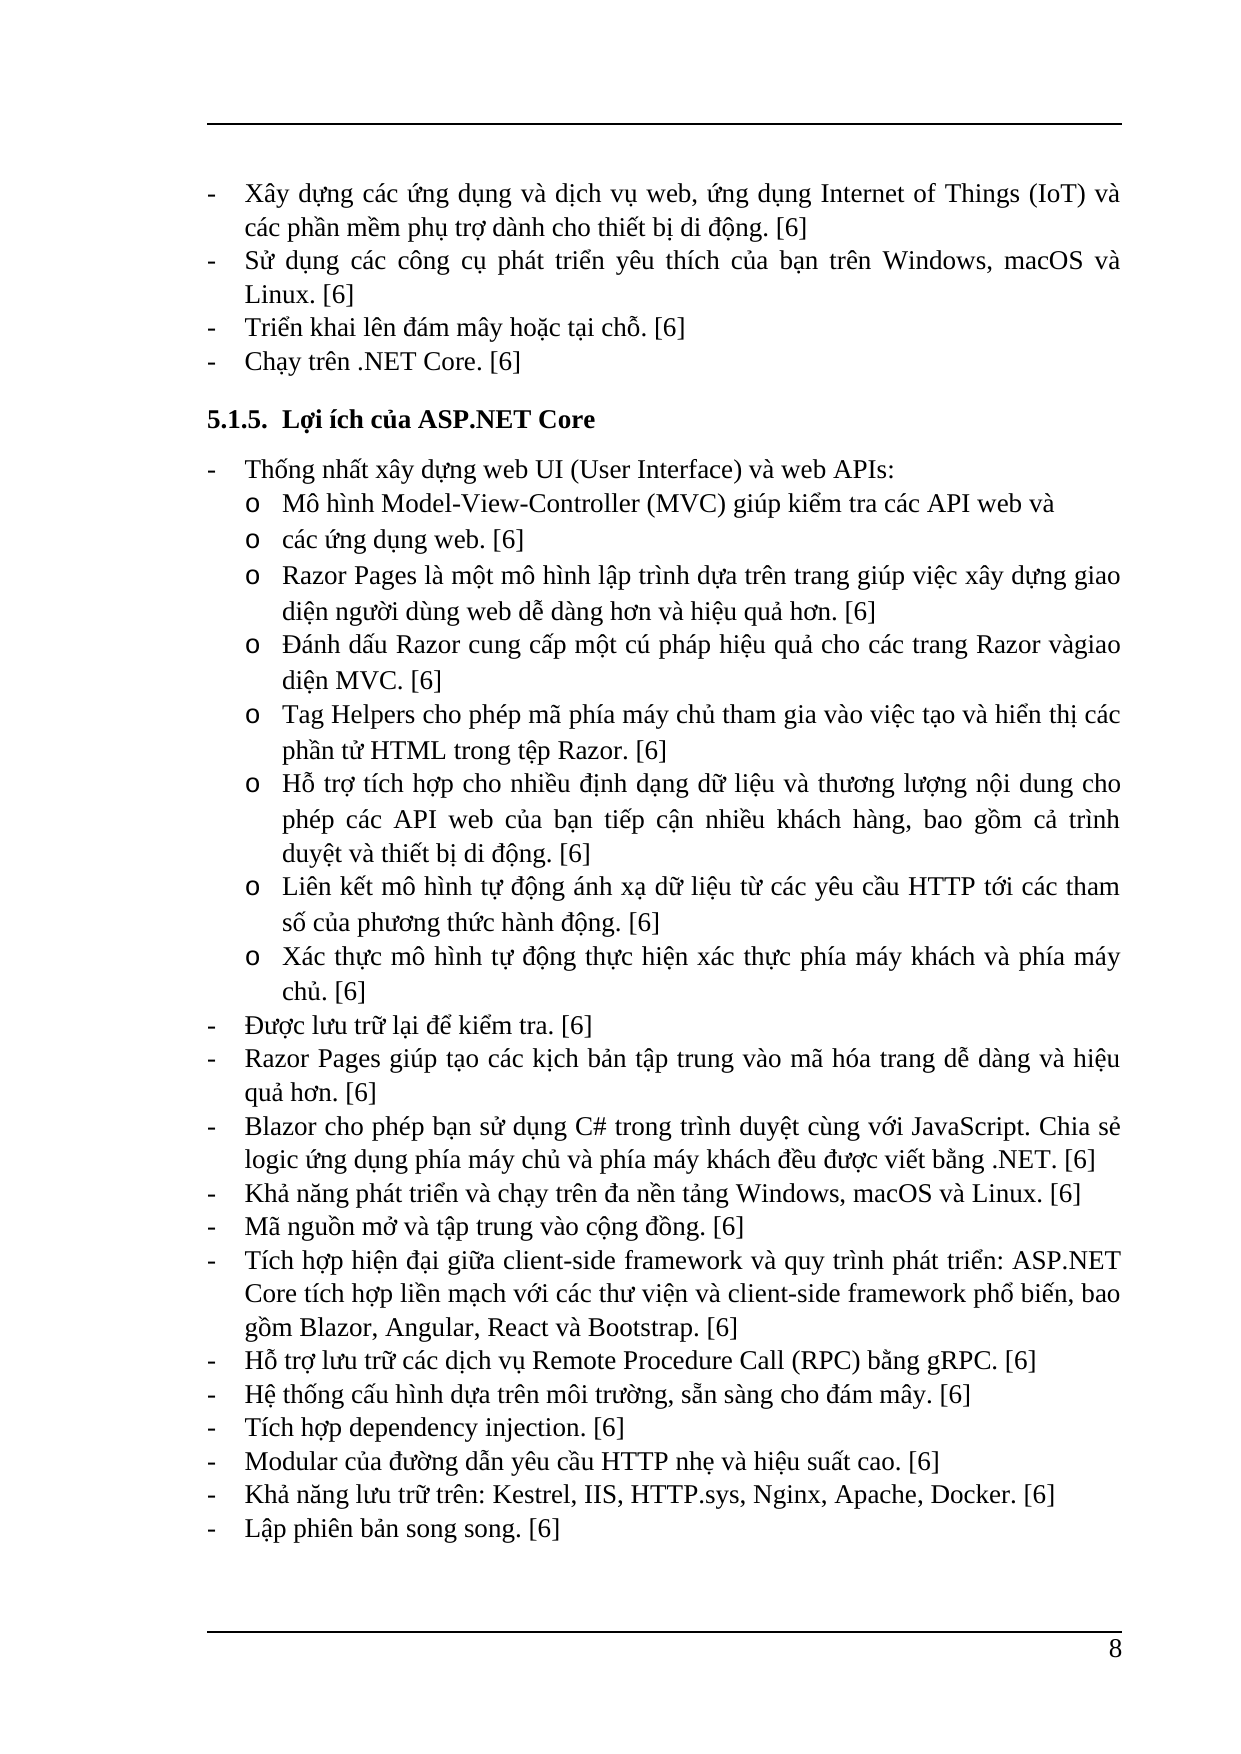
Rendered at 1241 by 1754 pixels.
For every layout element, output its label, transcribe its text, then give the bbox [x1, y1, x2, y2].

list Hỗ trợ lưu trữ các dịch vụ Remote Procedure Call (RPC) bằng gRPC. [6] [207, 1344, 1122, 1376]
list Khả năng phát triển và chạy trên đa nền tảng Windows, macOS và Linux. [6] [207, 1177, 1122, 1208]
list Sử dụng các công cụ phát triển yêu thích của bạn trên Windows, macOS và Linux. [6] [207, 244, 1122, 309]
list Lập phiên bản song song. [6] [207, 1512, 1122, 1543]
list Modular của đường dẫn yêu cầu HTTP nhẹ và hiệu suất cao. [6] [207, 1445, 1122, 1476]
list Mã nguồn mở và tập trung vào cộng đồng. [6] [207, 1210, 1122, 1241]
subtitle Lợi ích của ASP.NET Core [207, 403, 1122, 434]
list Được lưu trữ lại để kiểm tra. [6] [207, 1009, 1122, 1040]
list Thống nhất xây dựng web UI (User Interface) và web APIs: [207, 454, 1122, 485]
list Tích hợp dependency injection. [6] [207, 1412, 1122, 1443]
list Hệ thống cấu hình dựa trên môi trường, sẵn sàng cho đám mây. [6] [207, 1378, 1122, 1409]
list Mô hình Model-View-Controller (MVC) giúp kiểm tra các API web và [244, 487, 1122, 521]
list Chạy trên .NET Core. [6] [207, 345, 1122, 376]
list các ứng dụng web. [6] [244, 523, 1122, 557]
list Xây dựng các ứng dụng và dịch vụ web, ứng dụng Internet of Things (IoT) và các phần mềm phụ trợ dành cho thiết bị di động. [6] [207, 177, 1122, 242]
list Razor Pages giúp tạo các kịch bản tập trung vào mã hóa trang dễ dàng và hiệu quả hơn. [6] [207, 1043, 1122, 1107]
list Triển khai lên đám mây hoặc tại chỗ. [6] [207, 311, 1122, 342]
list Xác thực mô hình tự động thực hiện xác thực phía máy khách và phía máy chủ. [6] [244, 940, 1122, 1007]
list Liên kết mô hình tự động ánh xạ dữ liệu từ các yêu cầu HTTP tới các tham số của phương thức hành động. [6] [244, 870, 1122, 937]
list Razor Pages là một mô hình lập trình dựa trên trang giúp việc xây dựng giao diện người dùng web dễ dàng hơn và hiệu quả hơn. [6] [244, 559, 1122, 626]
list Tích hợp hiện đại giữa client-side framework và quy trình phát triển: ASP.NET Core tích hợp liền mạch với các thư viện và client-side framework phổ biến, bao gồm Blazor, Angular, React và Bootstrap. [6] [207, 1244, 1122, 1342]
list Hỗ trợ tích hợp cho nhiều định dạng dữ liệu và thương lượng nội dung cho phép các API web của bạn tiếp cận nhiều khách hàng, bao gồm cả trình duyệt và thiết bị di động. [6] [244, 767, 1122, 868]
list Đánh dấu Razor cung cấp một cú pháp hiệu quả cho các trang Razor vàgiao diện MVC. [6] [244, 629, 1122, 696]
list Khả năng lưu trữ trên: Kestrel, IIS, HTTP.sys, Nginx, Apache, Docker. [6] [207, 1479, 1122, 1510]
list Blazor cho phép bạn sử dụng C# trong trình duyệt cùng với JavaScript. Chia sẻ logic ứng dụng phía máy chủ và phía máy khách đều được viết bằng .NET. [6] [207, 1110, 1122, 1174]
list Tag Helpers cho phép mã phía máy chủ tham gia vào việc tạo và hiển thị các phần tử HTML trong tệp Razor. [6] [244, 698, 1122, 765]
